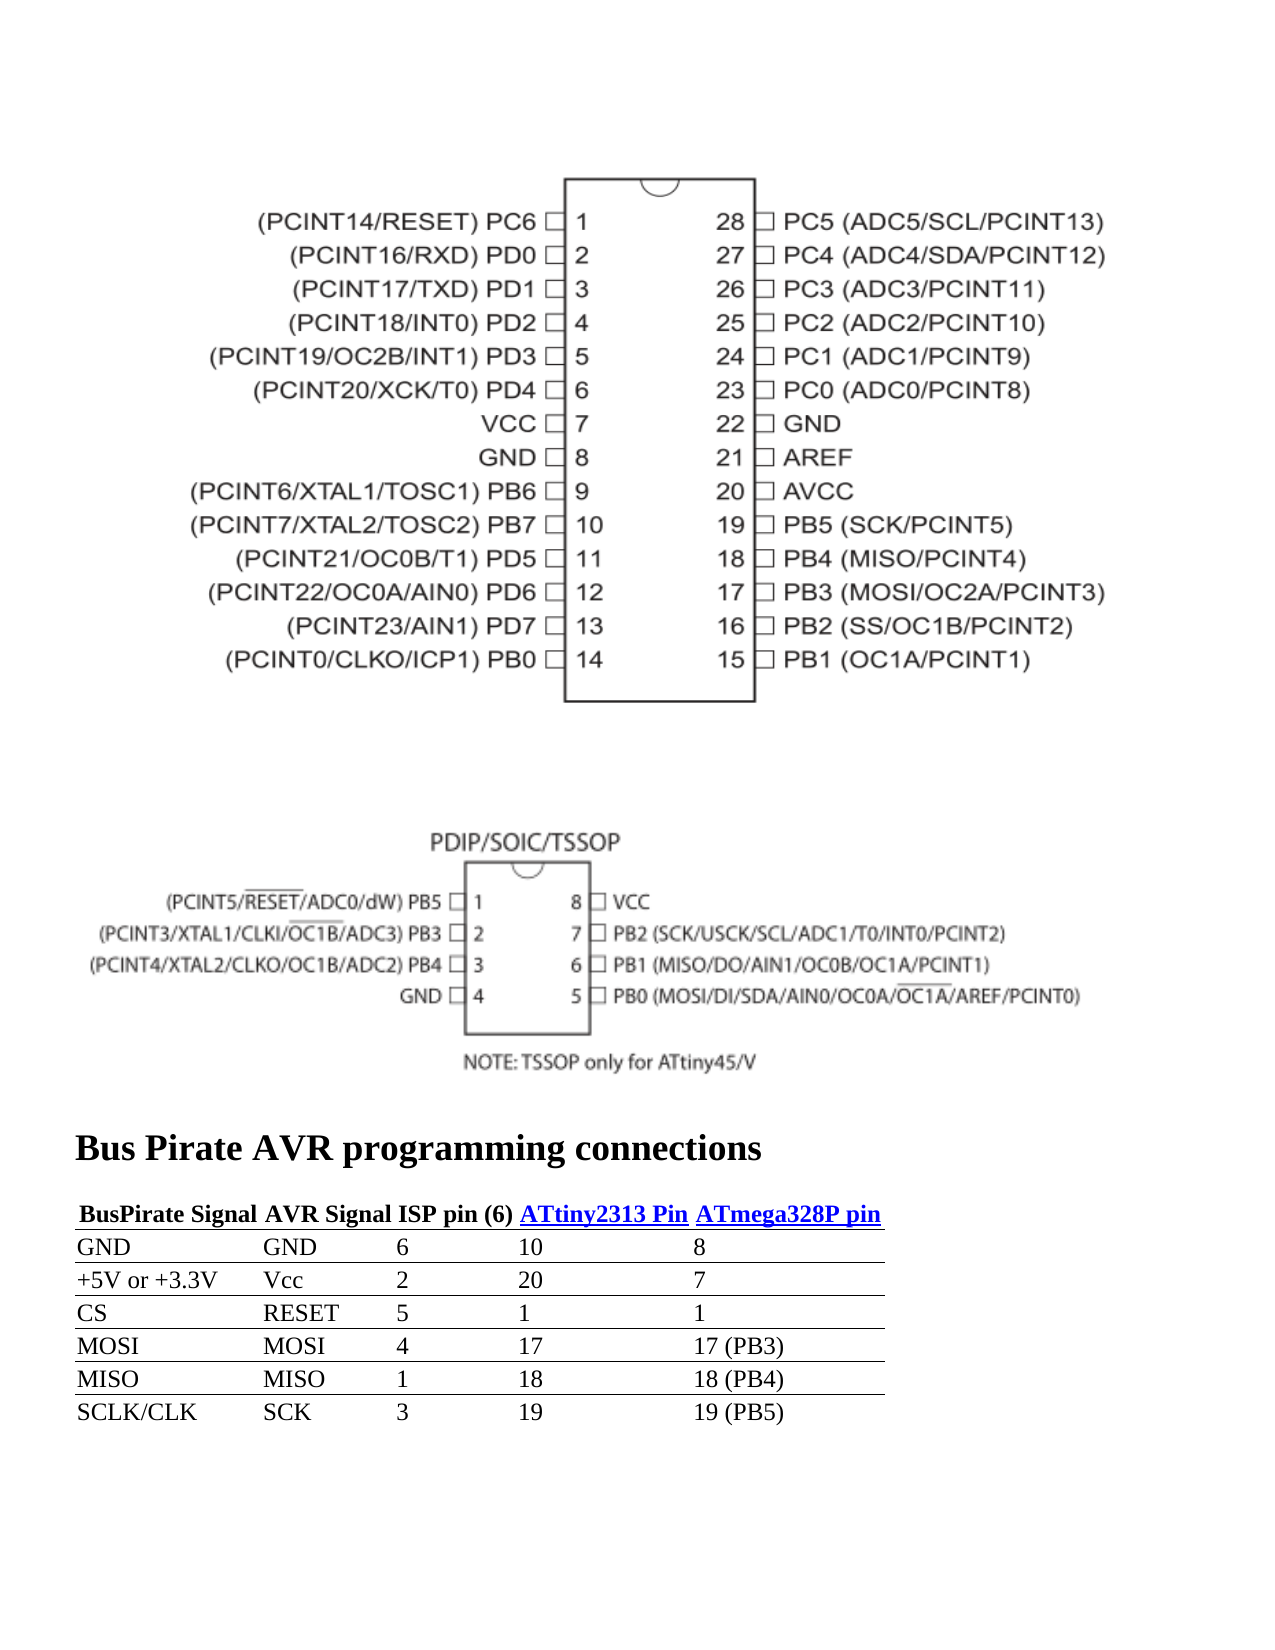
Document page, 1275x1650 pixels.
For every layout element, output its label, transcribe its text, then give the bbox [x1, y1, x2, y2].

table_cell 1 [691, 1296, 885, 1328]
table_cell 1 [395, 1362, 516, 1394]
table_header AVR Signal [261, 1198, 395, 1229]
table_cell 2 [395, 1263, 516, 1295]
table_cell SCK [261, 1395, 395, 1427]
table_cell CS [75, 1296, 261, 1328]
table_header BusPirate Signal [75, 1198, 261, 1229]
table_cell 3 [395, 1395, 516, 1427]
table_cell 8 [691, 1230, 885, 1262]
table_cell 1 [516, 1296, 691, 1328]
table_cell GND [75, 1230, 261, 1262]
table_cell 6 [395, 1230, 516, 1262]
text Bus Pirate AVR programming connections [75, 1125, 1200, 1168]
table_cell MOSI [75, 1329, 261, 1361]
picture [75, 75, 1200, 793]
table_cell RESET [261, 1296, 395, 1328]
table_cell 17 [516, 1329, 691, 1361]
table_header ATmega328P pin [691, 1198, 885, 1229]
table_cell MOSI [261, 1329, 395, 1361]
table_cell GND [261, 1230, 395, 1262]
table_cell 5 [395, 1296, 516, 1328]
table_cell MISO [261, 1362, 395, 1394]
table_cell 19 [516, 1395, 691, 1427]
table_cell SCLK/CLK [75, 1395, 261, 1427]
table_cell MISO [75, 1362, 261, 1394]
table_header ISP pin (6) [395, 1198, 516, 1229]
table_cell 17 (PB3) [691, 1329, 885, 1361]
table_cell +5V or +3.3V [75, 1263, 261, 1295]
table_cell 18 [516, 1362, 691, 1394]
table_cell 7 [691, 1263, 885, 1295]
table_header ATtiny2313 Pin [516, 1198, 691, 1229]
table_cell 18 (PB4) [691, 1362, 885, 1394]
picture [75, 811, 1091, 1094]
table_cell 20 [516, 1263, 691, 1295]
table_cell 10 [516, 1230, 691, 1262]
table_cell 4 [395, 1329, 516, 1361]
table_cell 19 (PB5) [691, 1395, 885, 1427]
table_cell Vcc [261, 1263, 395, 1295]
